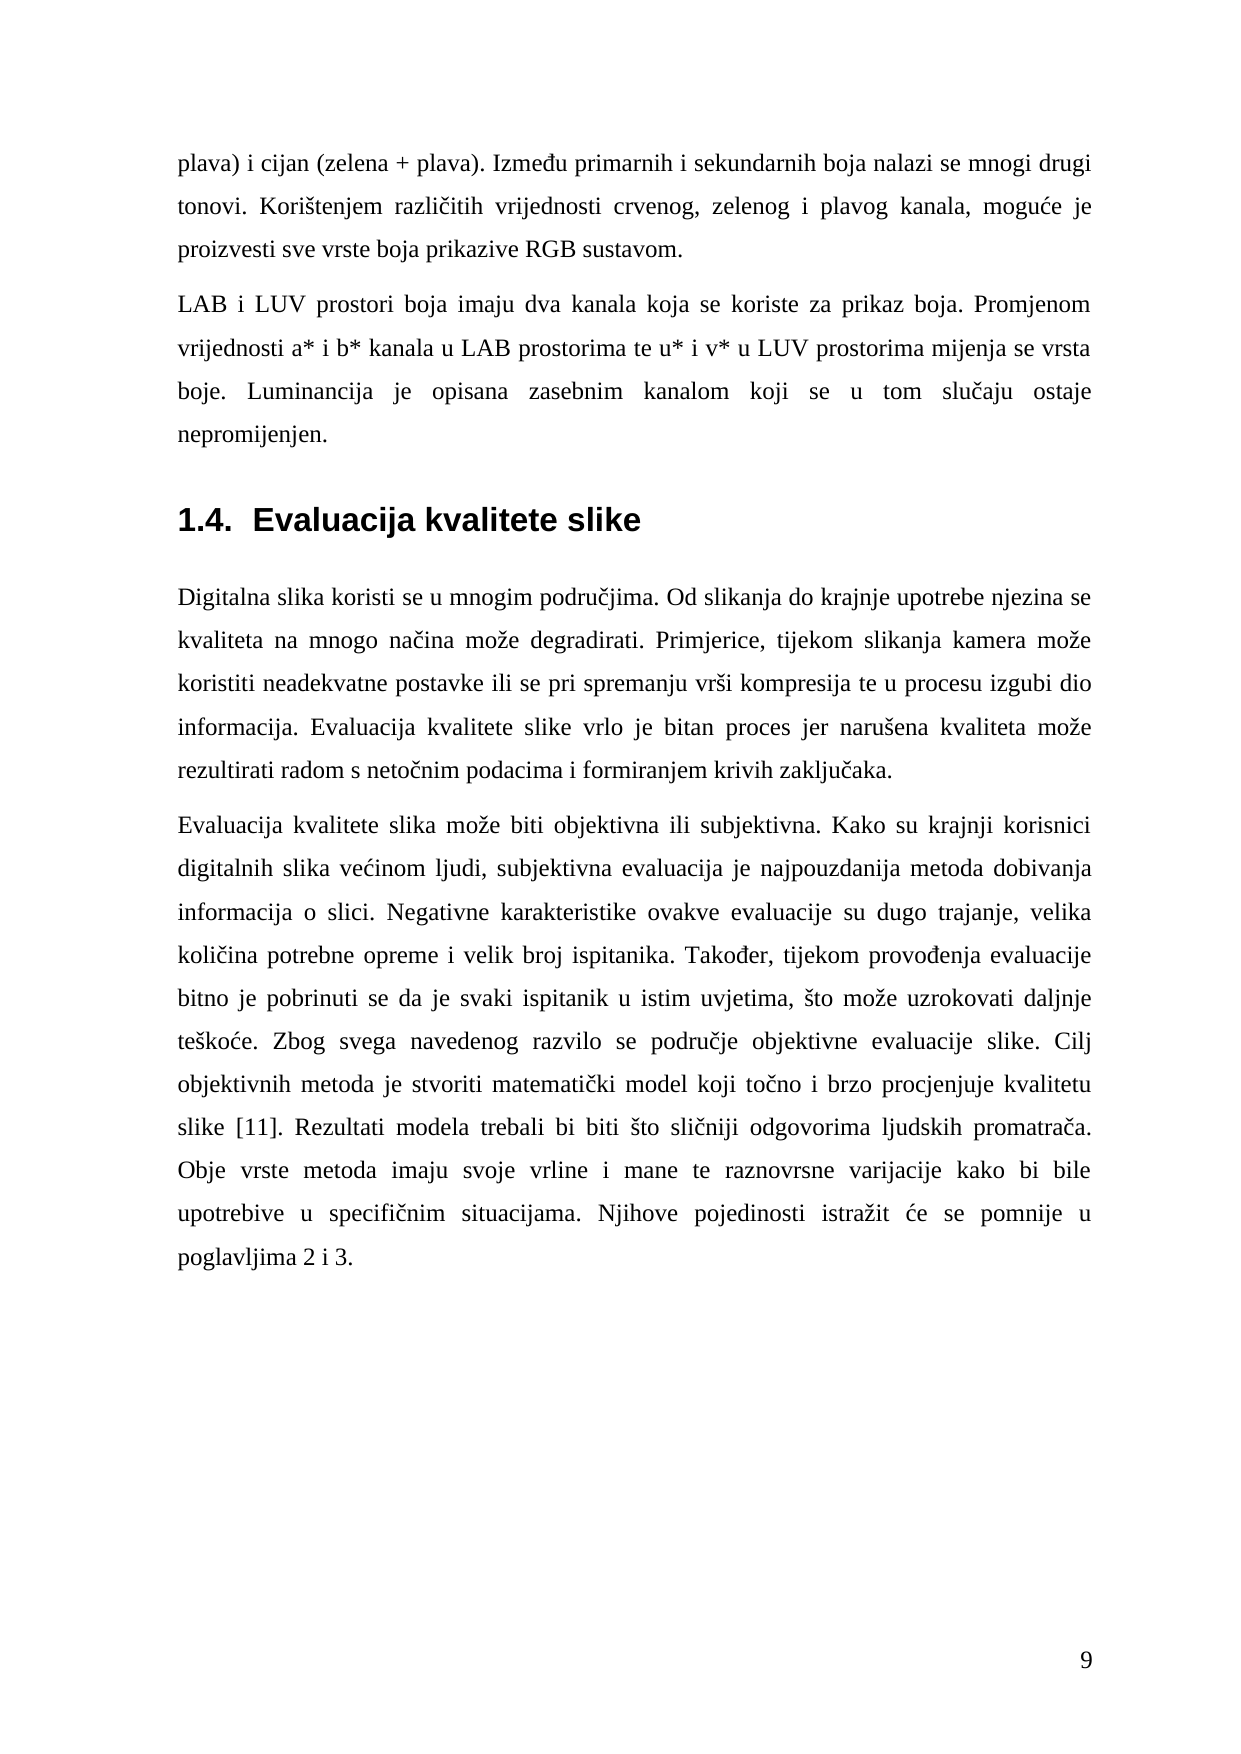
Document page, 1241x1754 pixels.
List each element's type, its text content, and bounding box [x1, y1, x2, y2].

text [177, 148, 1092, 263]
text LAB i LUV prostori boja imaju dva kanala koja se koriste za prikaz boja. Promjenom vrijednosti a* i b* kanala u LAB prostorima te u* i v* u LUV prostorima mijenja se vrsta boje. Luminancija je opisana zasebnim kanalom koji se u tom slučaju ostaje nepromijenjen. [177, 289, 1092, 448]
text Evaluacija kvalitete slika može biti objektivna ili subjektivna. Kako su krajnji korisnici digitalnih slika većinom ljudi, subjektivna evaluacija je najpouzdanija metoda dobivanja informacija o slici. Negativne karakteristike ovakve evaluacije su dugo trajanje, velika količina potrebne opreme i velik broj ispitanika. Također, tijekom provođenja evaluacije bitno je pobrinuti se da je svaki ispitanik u istim uvjetima, što može uzrokovati daljnje teškoće. Zbog svega navedenog razvilo se područje objektivne evaluacije slike. Cilj objektivnih metoda je stvoriti matematički model koji točno i brzo procjenjuje kvalitetu slike [11]. Rezultati modela trebali bi biti što sličniji odgovorima ljudskih promatrača. Obje vrste metoda imaju svoje vrline i mane te raznovrsne varijacije kako bi bile upotrebive u specifičnim situacijama. Njihove pojedinosti istražit će se pomnije u poglavljima 2 i 3. [177, 810, 1092, 1270]
text Digitalna slika koristi se u mnogim područjima. Od slikanja do krajnje upotrebe njezina se kvaliteta na mnogo načina može degradirati. Primjerice, tijekom slikanja kamera može koristiti neadekvatne postavke ili se pri spremanju vrši kompresija te u procesu izgubi dio informacija. Evaluacija kvalitete slike vrlo je bitan proces jer narušena kvaliteta može rezultirati radom s netočnim podacima i formiranjem krivih zaključaka. [177, 582, 1092, 783]
subtitle Evaluacija kvalitete slike [177, 499, 1092, 538]
